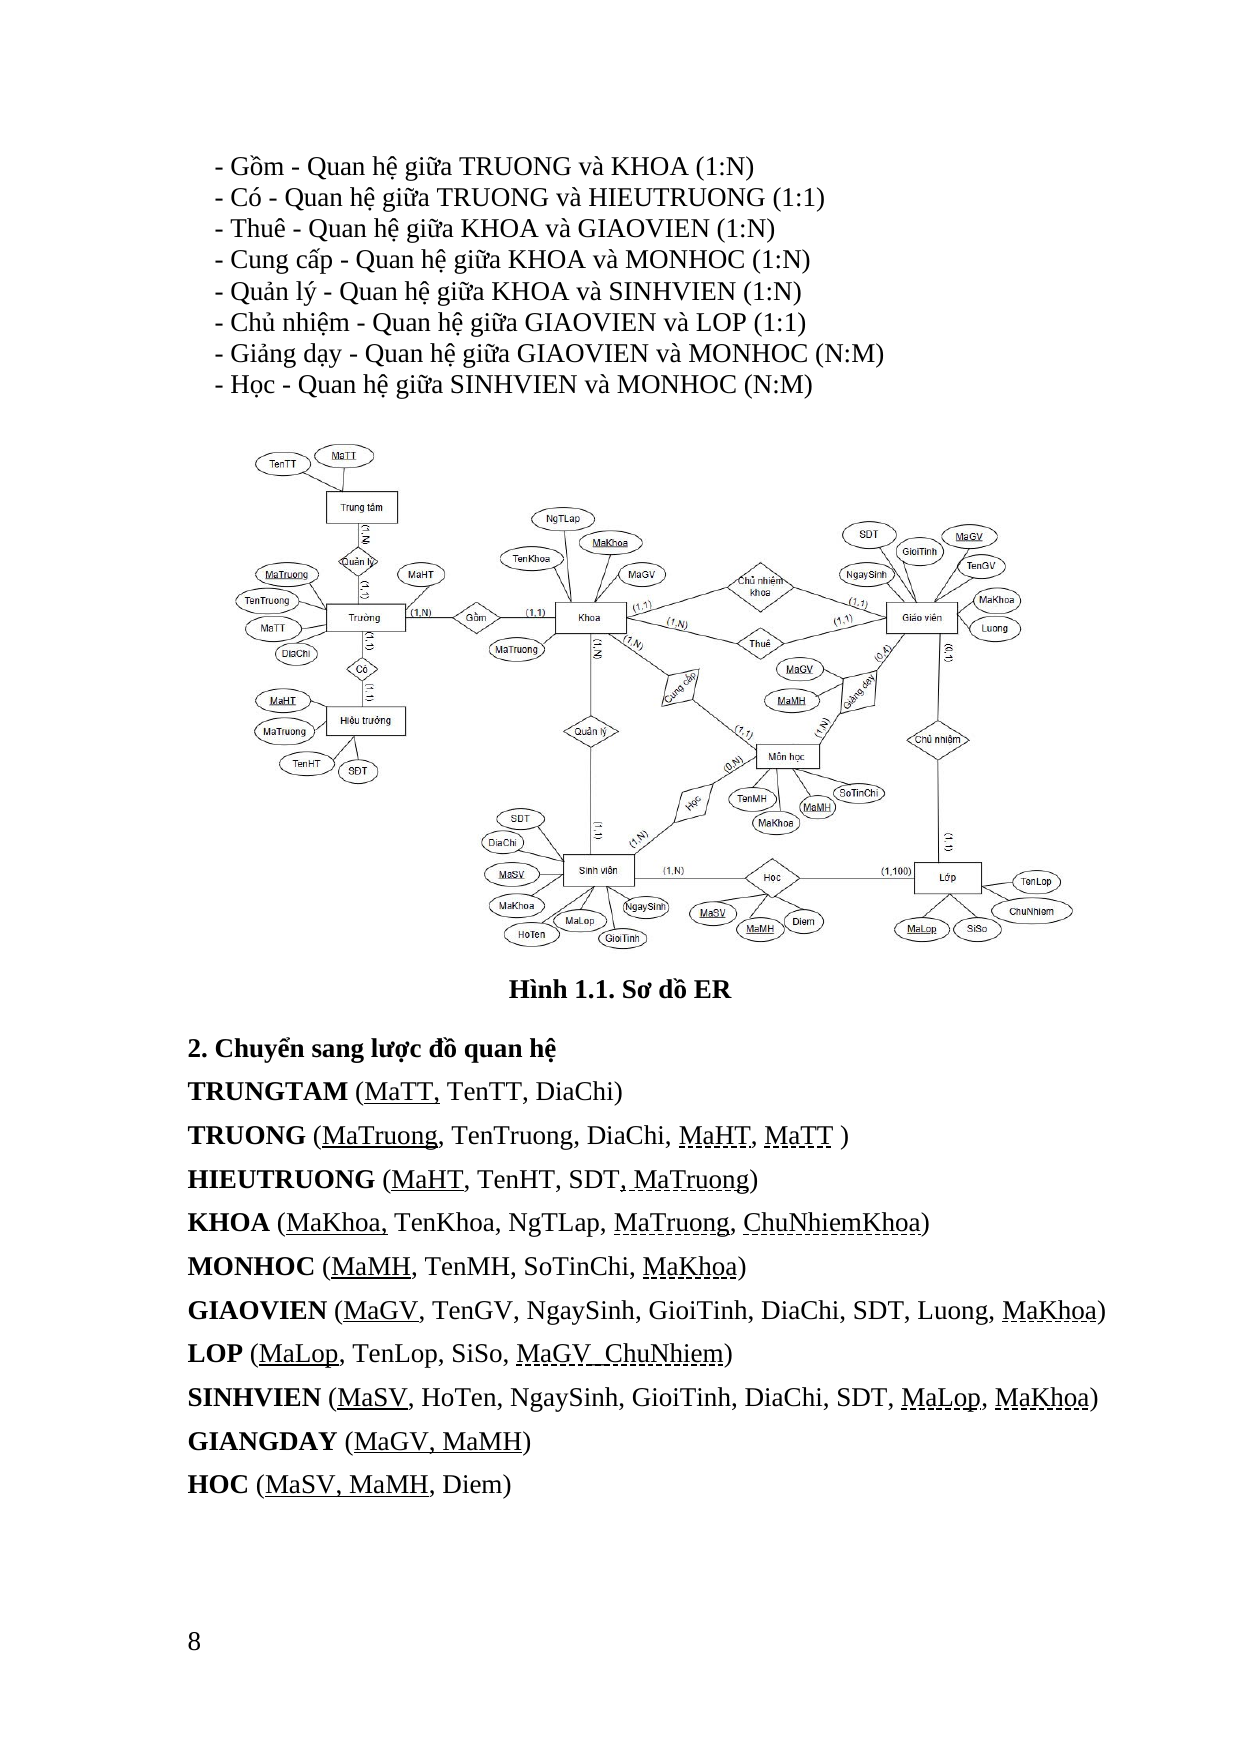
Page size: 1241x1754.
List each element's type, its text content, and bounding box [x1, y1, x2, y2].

text MONHOC (MaMH, TenMH, SoTinChi, MaKhoa) [187, 1250, 1053, 1281]
text TRUONG (MaTruong, TenTruong, DiaChi, MaHT, MaTT ) [187, 1119, 1053, 1150]
text - Giảng dạy - Quan hệ giữa GIAOVIEN và MONHOC (N:M) [187, 337, 1053, 368]
text - Thuê - Quan hệ giữa KHOA và GIAOVIEN (1:N) [187, 212, 1053, 243]
text - Gồm - Quan hệ giữa TRUONG và KHOA (1:N) [187, 150, 1053, 181]
text GIAOVIEN (MaGV, TenGV, NgaySinh, GioiTinh, DiaChi, SDT, Luong, MaKhoa) [187, 1294, 1117, 1325]
text - Có - Quan hệ giữa TRUONG và HIEUTRUONG (1:1) [187, 181, 1053, 212]
text TRUNGTAM (MaTT, TenTT, DiaChi) [187, 1076, 1053, 1107]
text - Cung cấp - Quan hệ giữa KHOA và MONHOC (1:N) [187, 243, 1053, 274]
text HOC (MaSV, MaMH, Diem) [187, 1468, 1053, 1499]
text HIEUTRUONG (MaHT, TenHT, SDT, MaTruong) [187, 1163, 1053, 1194]
text Hình 1.1. Sơ dồ ER [187, 973, 1053, 1004]
text KHOA (MaKhoa, TenKhoa, NgTLap, MaTruong, ChuNhiemKhoa) [187, 1206, 1053, 1238]
text LOP (MaLop, TenLop, SiSo, MaGV_ChuNhiem) [187, 1337, 1053, 1368]
text SINHVIEN (MaSV, HoTen, NgaySinh, GioiTinh, DiaChi, SDT, MaLop, MaKhoa) [187, 1381, 1117, 1412]
text - Quản lý - Quan hệ giữa KHOA và SINHVIEN (1:N) [187, 274, 1053, 306]
text - Chủ nhiệm - Quan hệ giữa GIAOVIEN và LOP (1:1) [187, 306, 1053, 337]
text - Học - Quan hệ giữa SINHVIEN và MONHOC (N:M) [187, 368, 1053, 399]
text GIANGDAY (MaGV, MaMH) [187, 1425, 1053, 1456]
picture [224, 430, 1091, 961]
subtitle 2. Chuyển sang lược đồ quan hệ [187, 1032, 1053, 1063]
